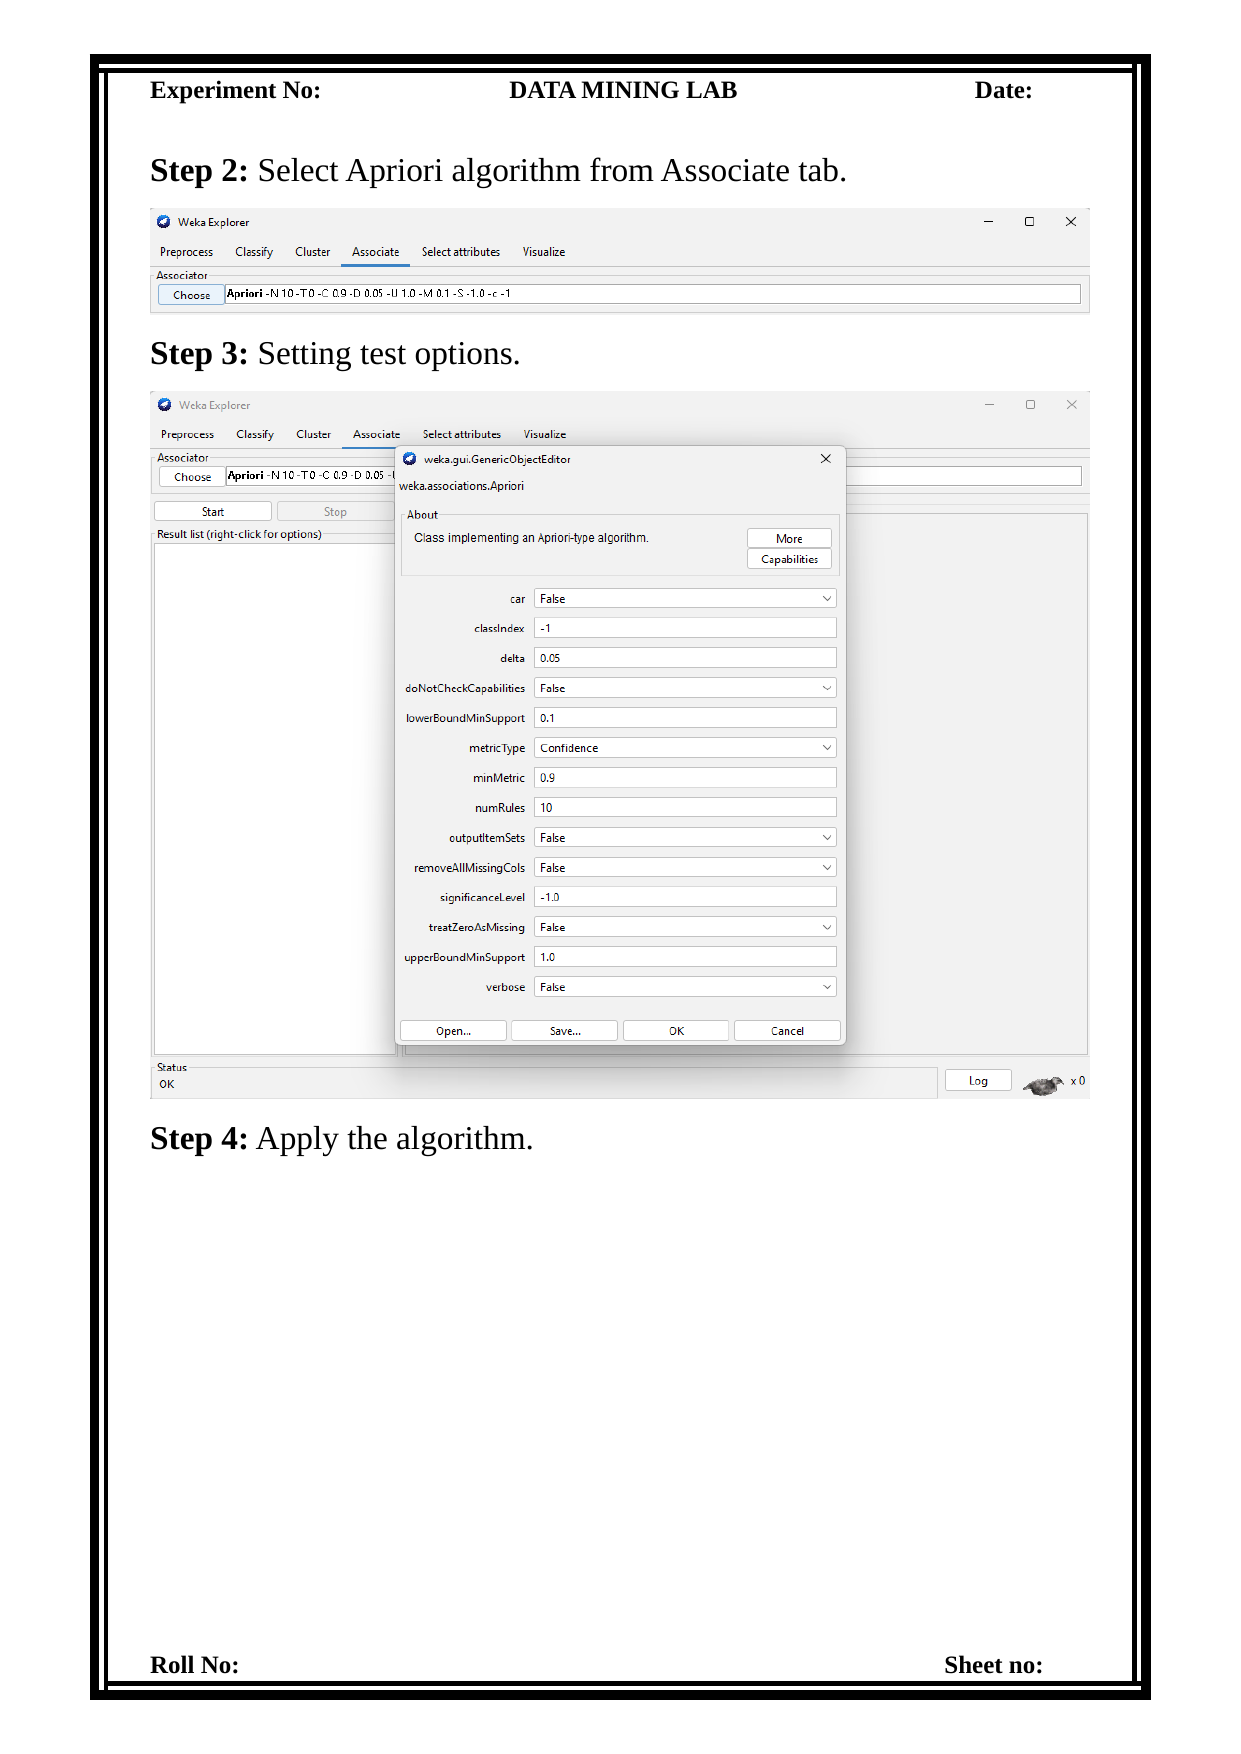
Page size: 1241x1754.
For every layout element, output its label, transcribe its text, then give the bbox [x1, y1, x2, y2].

picture [150, 391, 1090, 1099]
picture [150, 208, 1090, 315]
text Step 4: Apply the algorithm. [150, 1118, 1090, 1156]
text Step 2: Select Apriori algorithm from Associate tab. [150, 150, 1090, 188]
text Step 3: Setting test options. [150, 333, 1090, 372]
